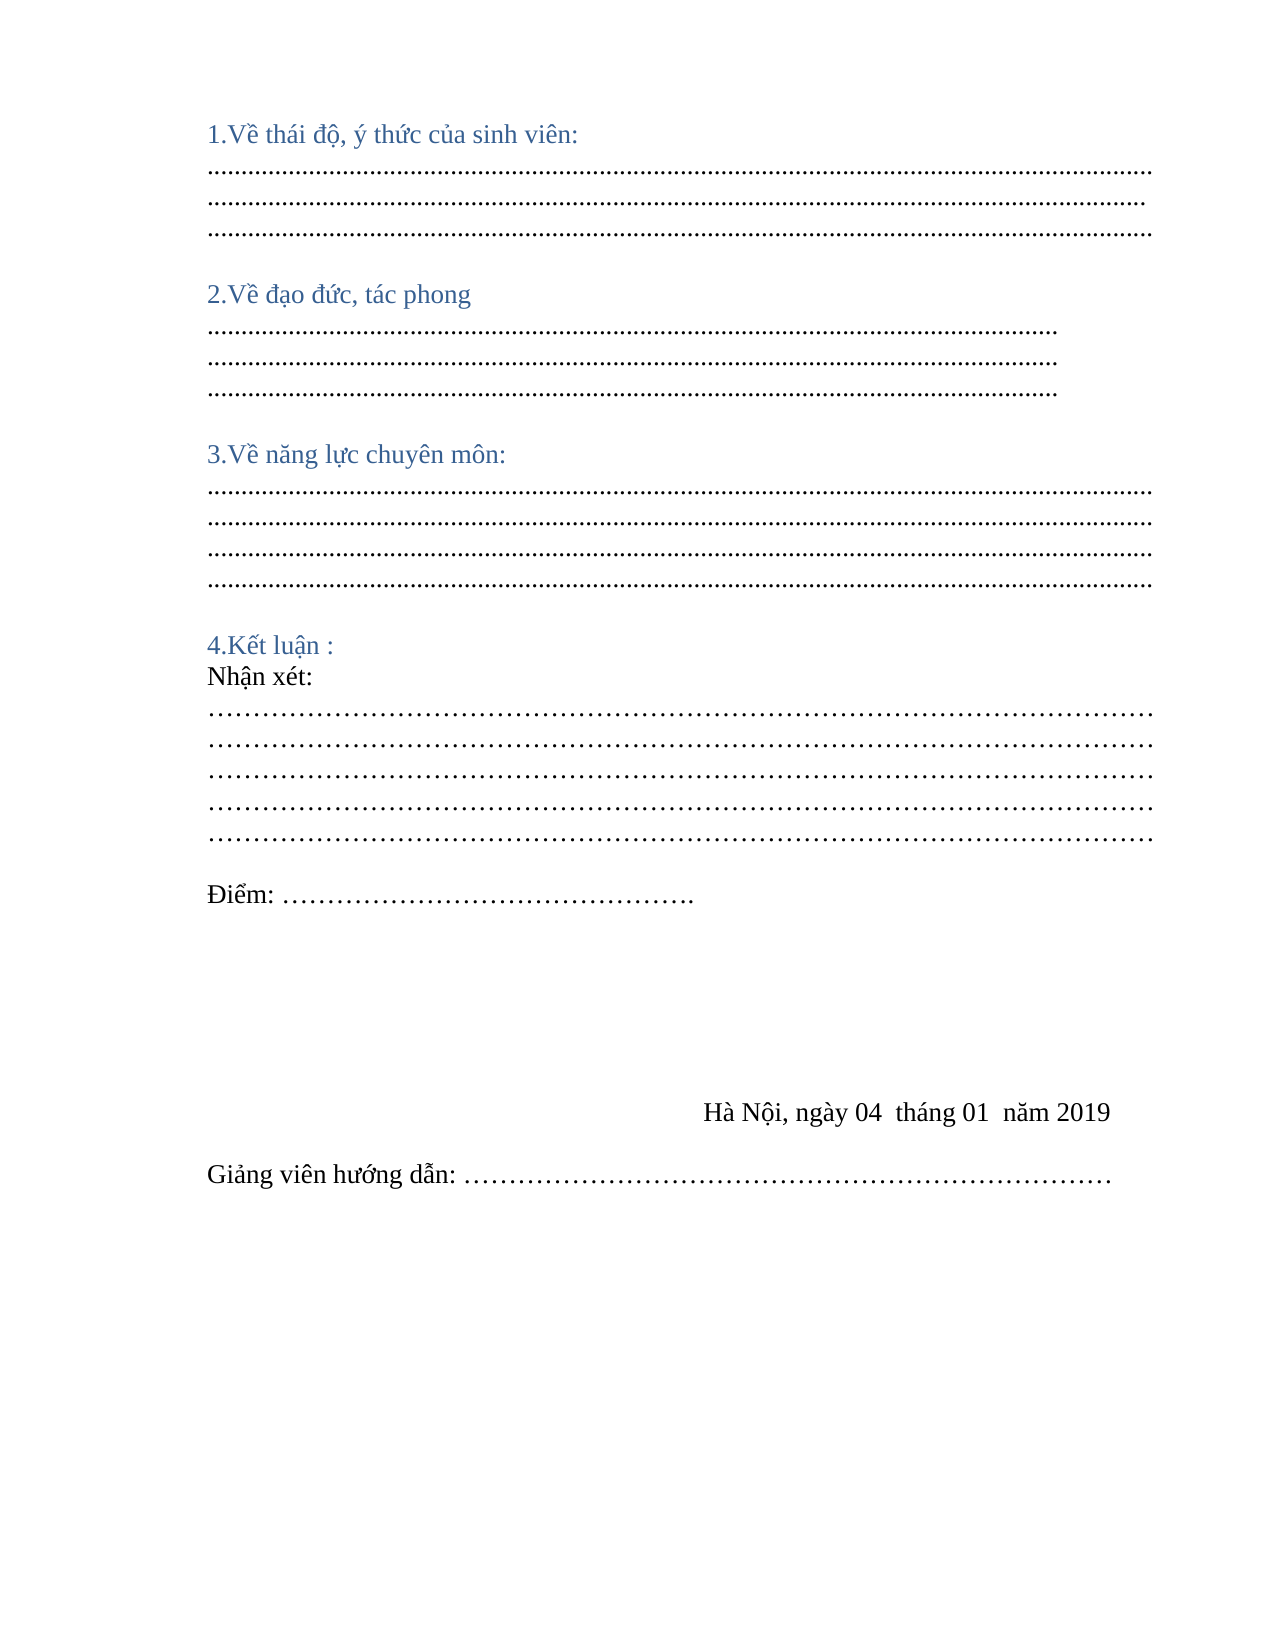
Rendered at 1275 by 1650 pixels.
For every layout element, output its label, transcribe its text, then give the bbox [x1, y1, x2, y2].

subtitle 1.Về thái độ, ý thức của sinh viên: [207, 118, 1157, 149]
subtitle 3.Về năng lực chuyên môn: [207, 438, 1157, 469]
subtitle 2.Về đạo đức, tác phong [207, 278, 1157, 309]
text Điểm: ………………………………………. [207, 878, 1157, 909]
text Nhận xét: [207, 660, 1157, 691]
text .............................................................................................................................. [207, 340, 1157, 371]
text ............................................................................................................................................ [207, 500, 1157, 531]
text Hà Nội, ngày 04 tháng 01 năm 2019 [582, 1096, 1157, 1127]
text ........................................................................................................................................... [207, 180, 1157, 212]
text ………………………………………………………………………………………………………………………………………………………………………………………………………………………………………………………………………………………………………………………………………………………………………………………………………………………………………………………………………………… [207, 691, 1157, 847]
text ............................................................................................................................................ [207, 562, 1157, 594]
text Giảng viên hướng dẫn: ……………………………………………………………… [207, 1158, 1157, 1189]
text ............................................................................................................................................ [207, 531, 1157, 562]
text ............................................................................................................................................ [207, 149, 1157, 180]
text ............................................................................................................................................ [207, 469, 1157, 500]
text .............................................................................................................................. [207, 371, 1157, 403]
text .............................................................................................................................. [207, 309, 1157, 340]
text ............................................................................................................................................ [207, 212, 1157, 243]
subtitle 4.Kết luận : [207, 629, 1157, 660]
